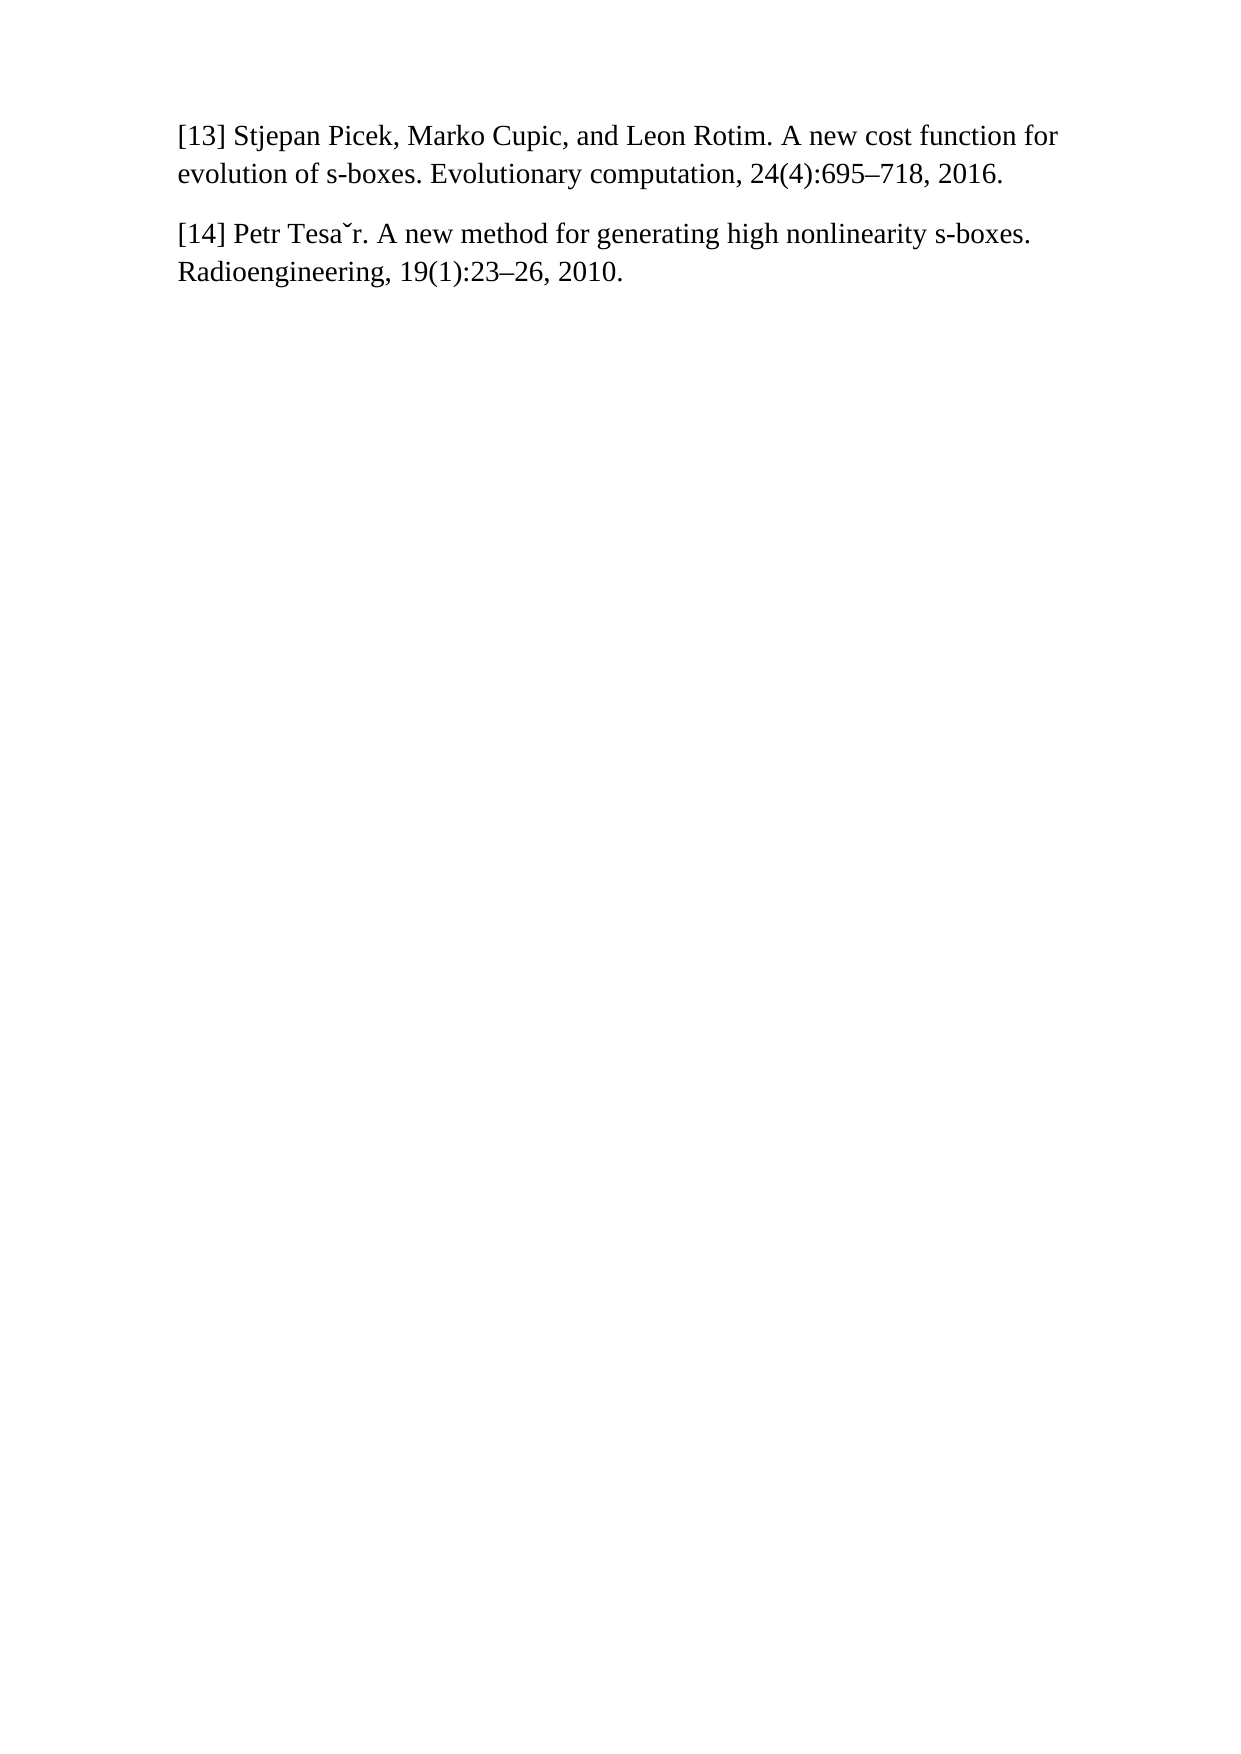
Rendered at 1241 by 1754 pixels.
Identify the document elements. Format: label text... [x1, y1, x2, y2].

text [13] Stjepan Picek, Marko Cupic, and Leon Rotim. A new cost function for evolution of s-boxes. Evolutionary computation, 24(4):695–718, 2016. [177, 118, 1152, 190]
text [14] Petr Tesaˇr. A new method for generating high nonlinearity s-boxes. Radioengineering, 19(1):23–26, 2010. [177, 216, 1152, 288]
